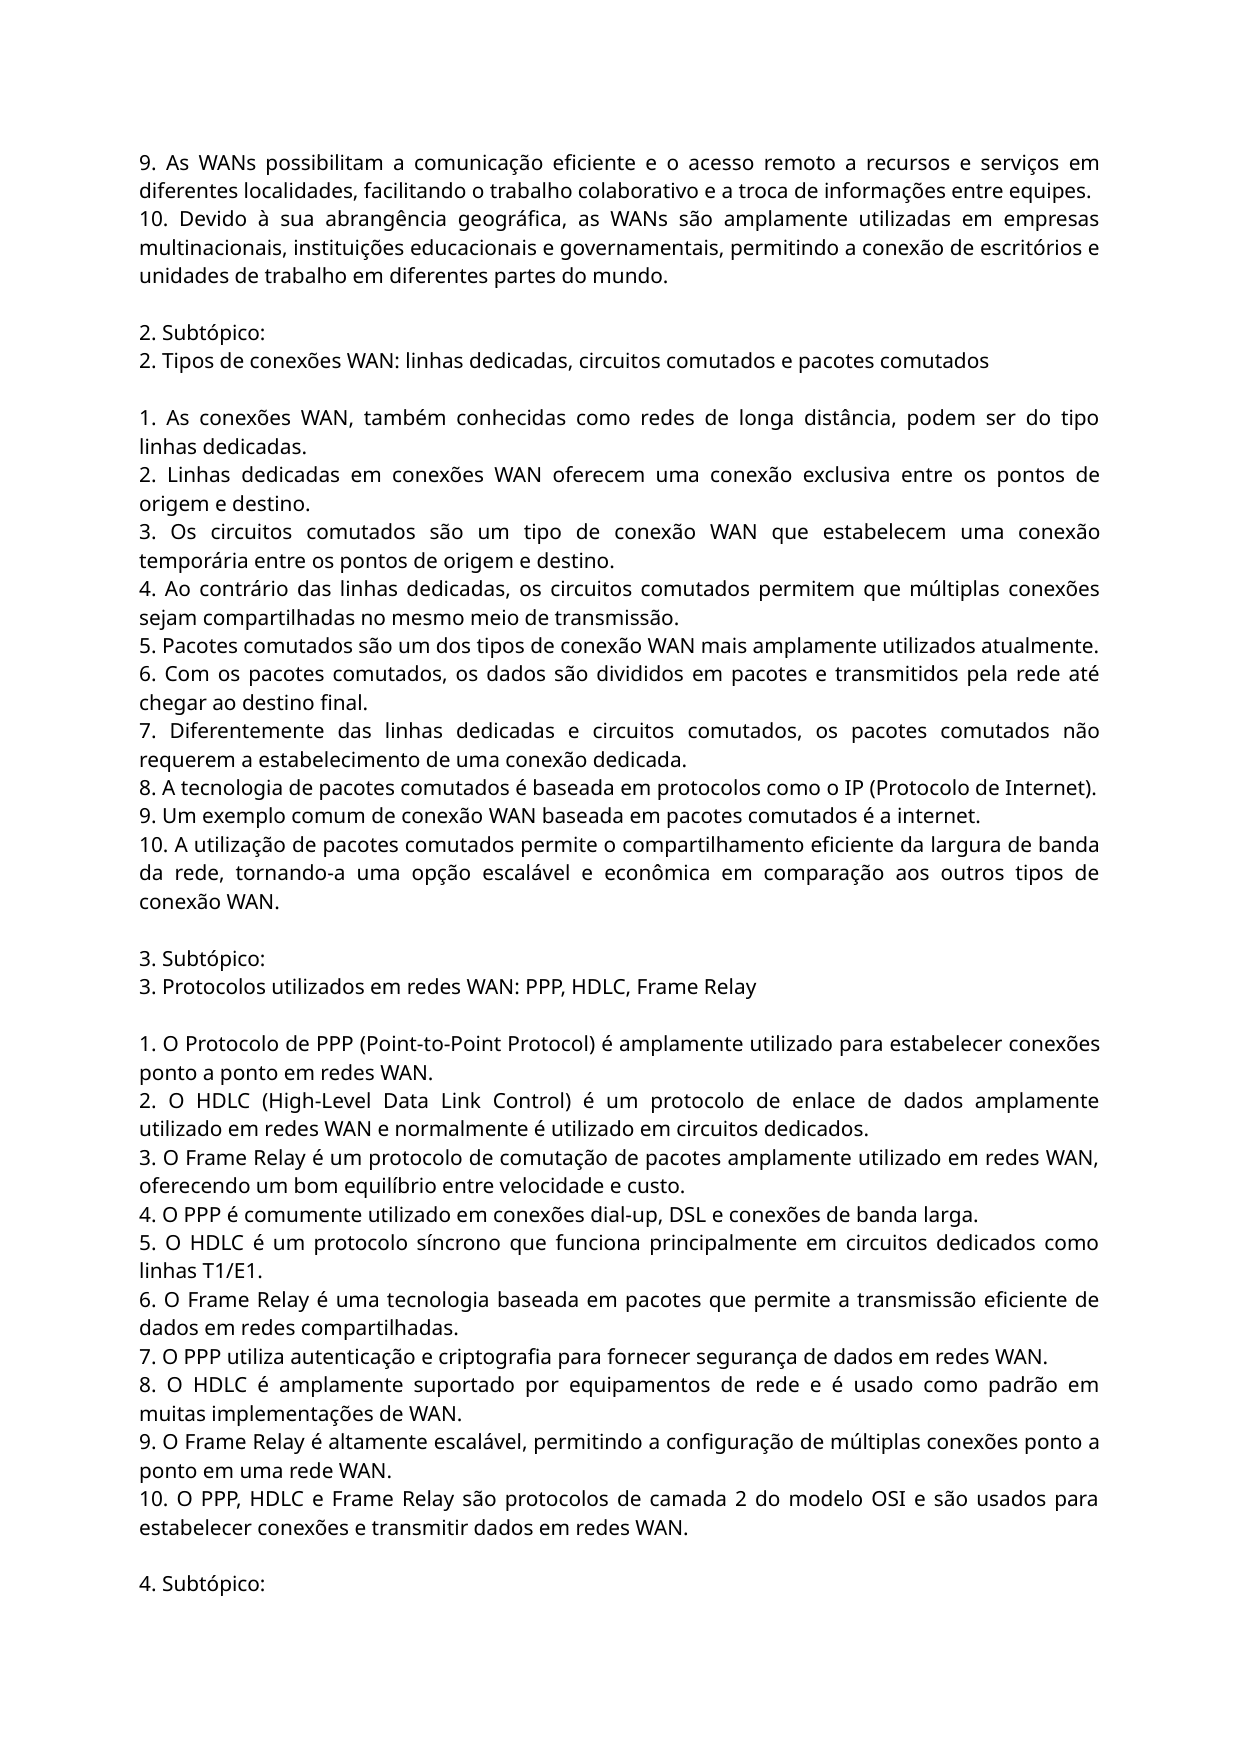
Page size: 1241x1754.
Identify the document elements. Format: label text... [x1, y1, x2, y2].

text 3. O Frame Relay é um protocolo de comutação de pacotes amplamente utilizado em redes WAN, oferecendo um bom equilíbrio entre velocidade e custo. [139, 1143, 1101, 1200]
text 4. O PPP é comumente utilizado em conexões dial-up, DSL e conexões de banda larga. [139, 1200, 1101, 1228]
text 8. O HDLC é amplamente suportado por equipamentos de rede e é usado como padrão em muitas implementações de WAN. [139, 1370, 1101, 1427]
text 4. Subtópico: [139, 1569, 1101, 1598]
text 5. O HDLC é um protocolo síncrono que funciona principalmente em circuitos dedicados como linhas T1/E1. [139, 1228, 1101, 1285]
text 7. O PPP utiliza autenticação e criptografia para fornecer segurança de dados em redes WAN. [139, 1342, 1101, 1370]
text 8. A tecnologia de pacotes comutados é baseada em protocolos como o IP (Protocolo de Internet). [139, 773, 1101, 802]
text 10. O PPP, HDLC e Frame Relay são protocolos de camada 2 do modelo OSI e são usados para estabelecer conexões e transmitir dados em redes WAN. [139, 1484, 1101, 1541]
text 5. Pacotes comutados são um dos tipos de conexão WAN mais amplamente utilizados atualmente. [139, 631, 1101, 659]
text 3. Protocolos utilizados em redes WAN: PPP, HDLC, Frame Relay [139, 972, 1101, 1001]
text 2. Linhas dedicadas em conexões WAN oferecem uma conexão exclusiva entre os pontos de origem e destino. [139, 460, 1101, 517]
text 10. A utilização de pacotes comutados permite o compartilhamento eficiente da largura de banda da rede, tornando-a uma opção escalável e econômica em comparação aos outros tipos de conexão WAN. [139, 830, 1101, 915]
text 10. Devido à sua abrangência geográfica, as WANs são amplamente utilizadas em empresas multinacionais, instituições educacionais e governamentais, permitindo a conexão de escritórios e unidades de trabalho em diferentes partes do mundo. [139, 204, 1101, 290]
text 3. Os circuitos comutados são um tipo de conexão WAN que estabelecem uma conexão temporária entre os pontos de origem e destino. [139, 517, 1101, 574]
text 6. O Frame Relay é uma tecnologia baseada em pacotes que permite a transmissão eficiente de dados em redes compartilhadas. [139, 1285, 1101, 1342]
text 6. Com os pacotes comutados, os dados são divididos em pacotes e transmitidos pela rede até chegar ao destino final. [139, 659, 1101, 716]
text 9. As WANs possibilitam a comunicação eficiente e o acesso remoto a recursos e serviços em diferentes localidades, facilitando o trabalho colaborativo e a troca de informações entre equipes. [139, 148, 1101, 204]
text 2. Tipos de conexões WAN: linhas dedicadas, circuitos comutados e pacotes comutados [139, 347, 1101, 375]
text 2. O HDLC (High-Level Data Link Control) é um protocolo de enlace de dados amplamente utilizado em redes WAN e normalmente é utilizado em circuitos dedicados. [139, 1086, 1101, 1143]
text 2. Subtópico: [139, 318, 1101, 347]
text 1. O Protocolo de PPP (Point-to-Point Protocol) é amplamente utilizado para estabelecer conexões ponto a ponto em redes WAN. [139, 1029, 1101, 1086]
text 9. O Frame Relay é altamente escalável, permitindo a configuração de múltiplas conexões ponto a ponto em uma rede WAN. [139, 1427, 1101, 1484]
text 7. Diferentemente das linhas dedicadas e circuitos comutados, os pacotes comutados não requerem a estabelecimento de uma conexão dedicada. [139, 716, 1101, 773]
text 3. Subtópico: [139, 944, 1101, 972]
text 4. Ao contrário das linhas dedicadas, os circuitos comutados permitem que múltiplas conexões sejam compartilhadas no mesmo meio de transmissão. [139, 574, 1101, 631]
text 9. Um exemplo comum de conexão WAN baseada em pacotes comutados é a internet. [139, 802, 1101, 830]
text 1. As conexões WAN, também conhecidas como redes de longa distância, podem ser do tipo linhas dedicadas. [139, 403, 1101, 460]
